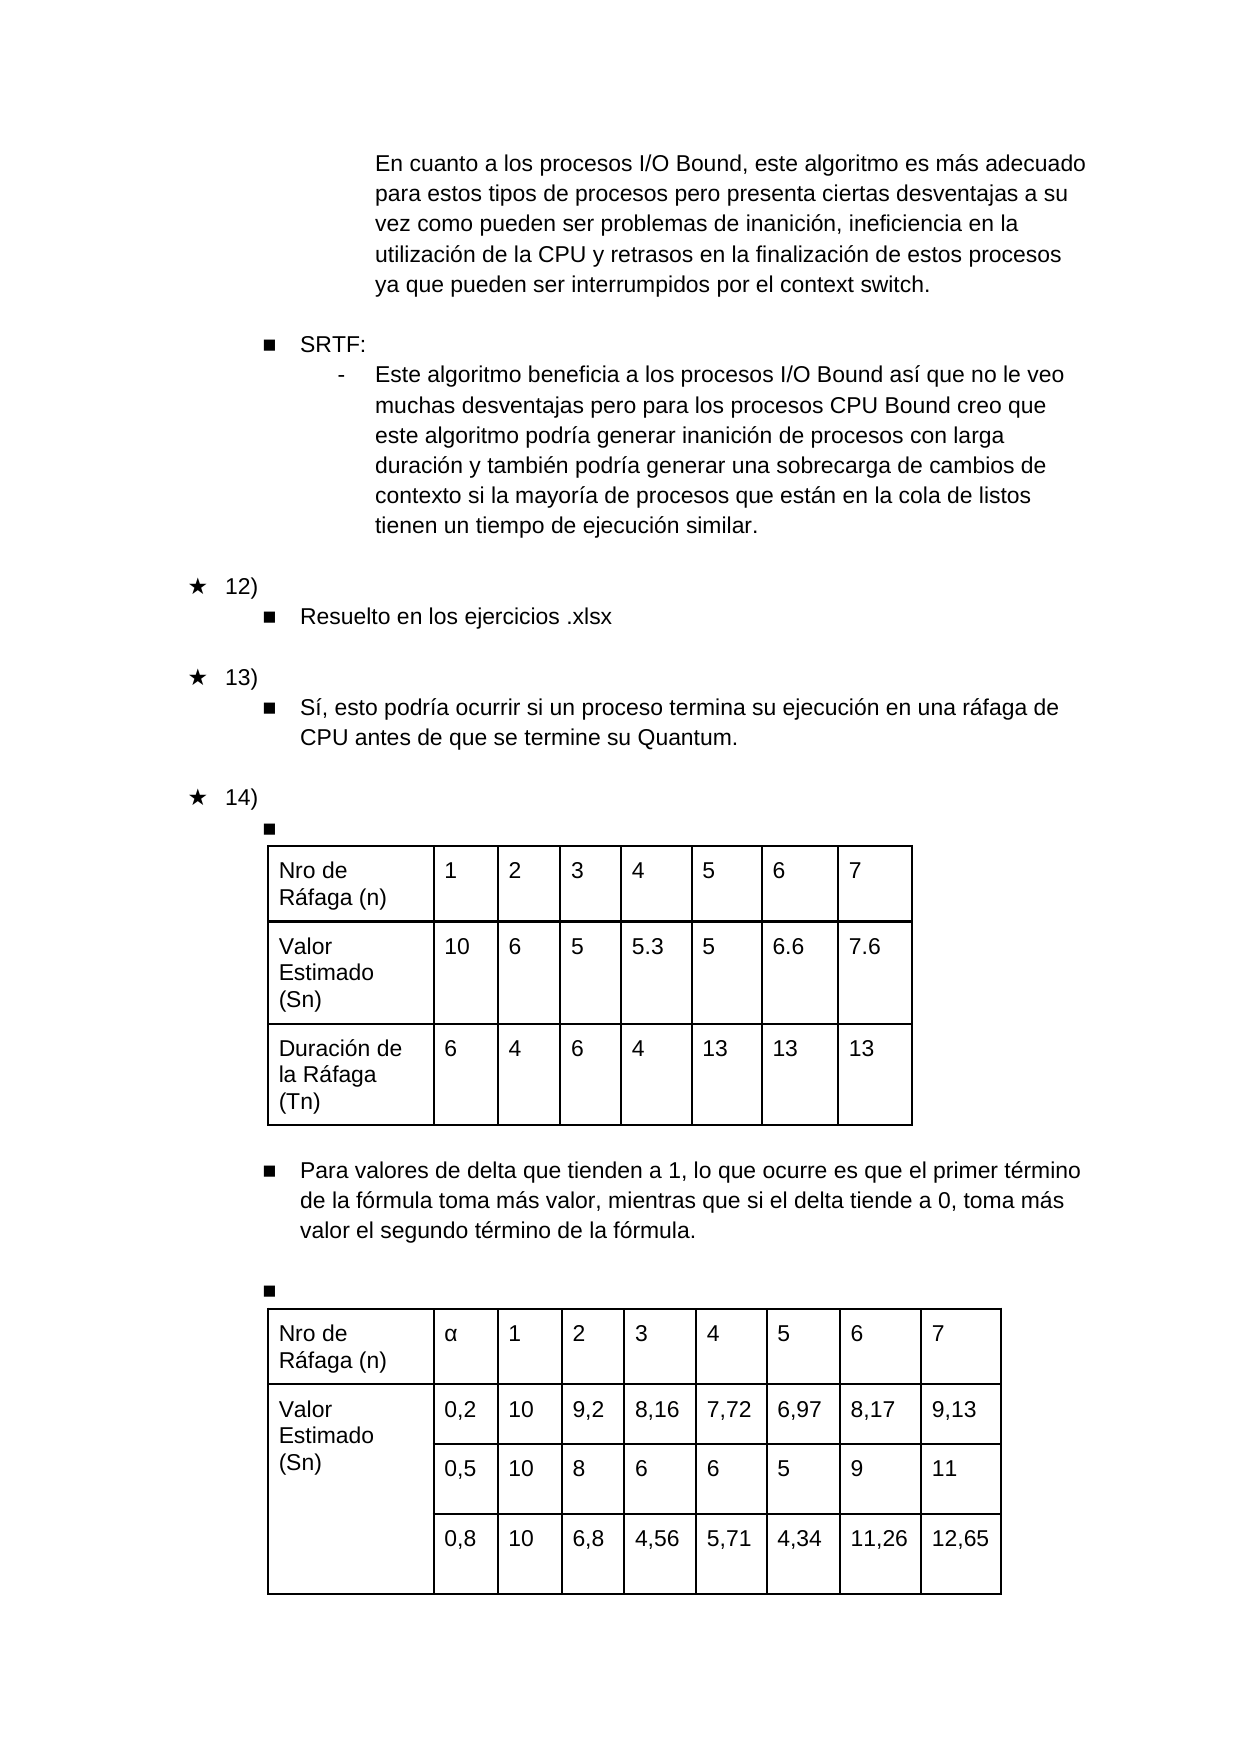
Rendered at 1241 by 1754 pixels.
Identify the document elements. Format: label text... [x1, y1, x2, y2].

table_cell 8 [563, 1445, 623, 1512]
list Para valores de delta que tienden a 1, lo que ocurre es que el primer término de la fórmula toma más valor, mientras que si el delta tiende a 0, toma más valor el segundo término de la fórmula. [262, 1157, 1090, 1243]
table_header 1 [499, 1310, 561, 1383]
table_cell 5 [693, 923, 761, 1022]
table_cell 9,2 [563, 1385, 623, 1442]
table_cell 9 [841, 1445, 920, 1512]
table_cell 11 [922, 1445, 1000, 1512]
table_header 3 [625, 1310, 695, 1383]
table_header α [435, 1310, 497, 1383]
table_cell 6 [697, 1445, 766, 1512]
table_cell 11,26 [841, 1515, 920, 1593]
table_header 5 [693, 847, 761, 920]
table_cell 12,65 [922, 1515, 1000, 1593]
table_header Nro de Ráfaga (n) [269, 847, 433, 920]
table_header 1 [435, 847, 497, 920]
list 14) [187, 784, 1090, 811]
table_cell 13 [763, 1025, 837, 1124]
table_cell 0,8 [435, 1515, 497, 1593]
table_cell 7.6 [839, 923, 911, 1022]
list Este algoritmo beneficia a los procesos I/O Bound así que no le veo muchas desventajas pero para los procesos CPU Bound creo que este algoritmo podría generar inanición de procesos con larga duración y también podría generar una sobrecarga de cambios de contexto si la mayoría de procesos que están en la cola de listos tienen un tiempo de ejecución similar. [337, 361, 1090, 539]
list 12) [187, 573, 1090, 599]
table_header 7 [839, 847, 911, 920]
table_cell 5 [768, 1445, 839, 1512]
table_cell 4,34 [768, 1515, 839, 1593]
table_cell 6 [499, 923, 559, 1022]
table_cell 8,17 [841, 1385, 920, 1442]
table_header 5 [768, 1310, 839, 1383]
table_cell 13 [693, 1025, 761, 1124]
list 13) [187, 663, 1090, 690]
table_cell Duración de la Ráfaga (Tn) [269, 1025, 433, 1124]
table_header 7 [922, 1310, 1000, 1383]
table_header 4 [697, 1310, 766, 1383]
list Sí, esto podría ocurrir si un proceso termina su ejecución en una ráfaga de CPU antes de que se termine su Quantum. [262, 694, 1090, 750]
table_header 3 [561, 847, 620, 920]
table_cell 5.3 [622, 923, 691, 1022]
table_cell 5 [561, 923, 620, 1022]
table_header 2 [563, 1310, 623, 1383]
table_cell 6,97 [768, 1385, 839, 1442]
table_cell 10 [435, 923, 497, 1022]
table_cell 13 [839, 1025, 911, 1124]
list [337, 150, 1090, 297]
table_cell 6,8 [563, 1515, 623, 1593]
table_cell 7,72 [697, 1385, 766, 1442]
table_cell 10 [499, 1385, 561, 1442]
table_cell Valor Estimado (Sn) [269, 1385, 433, 1593]
table_header 2 [499, 847, 559, 920]
table_cell 9,13 [922, 1385, 1000, 1442]
table_cell 10 [499, 1515, 561, 1593]
table_cell 6.6 [763, 923, 837, 1022]
table_cell 4 [622, 1025, 691, 1124]
table_cell 4,56 [625, 1515, 695, 1593]
table_cell 4 [499, 1025, 559, 1124]
table_cell Valor Estimado (Sn) [269, 923, 433, 1022]
table_cell 6 [561, 1025, 620, 1124]
list Resuelto en los ejercicios .xlsx [262, 603, 1090, 629]
table_cell 8,16 [625, 1385, 695, 1442]
table_cell 10 [499, 1445, 561, 1512]
table_header 6 [763, 847, 837, 920]
table_header 6 [841, 1310, 920, 1383]
table_cell 0,2 [435, 1385, 497, 1442]
table_cell 0,5 [435, 1445, 497, 1512]
table_cell 5,71 [697, 1515, 766, 1593]
table_cell 6 [435, 1025, 497, 1124]
table_header Nro de Ráfaga (n) [269, 1310, 433, 1383]
list SRTF: [262, 331, 1090, 358]
table_header 4 [622, 847, 691, 920]
table_cell 6 [625, 1445, 695, 1512]
